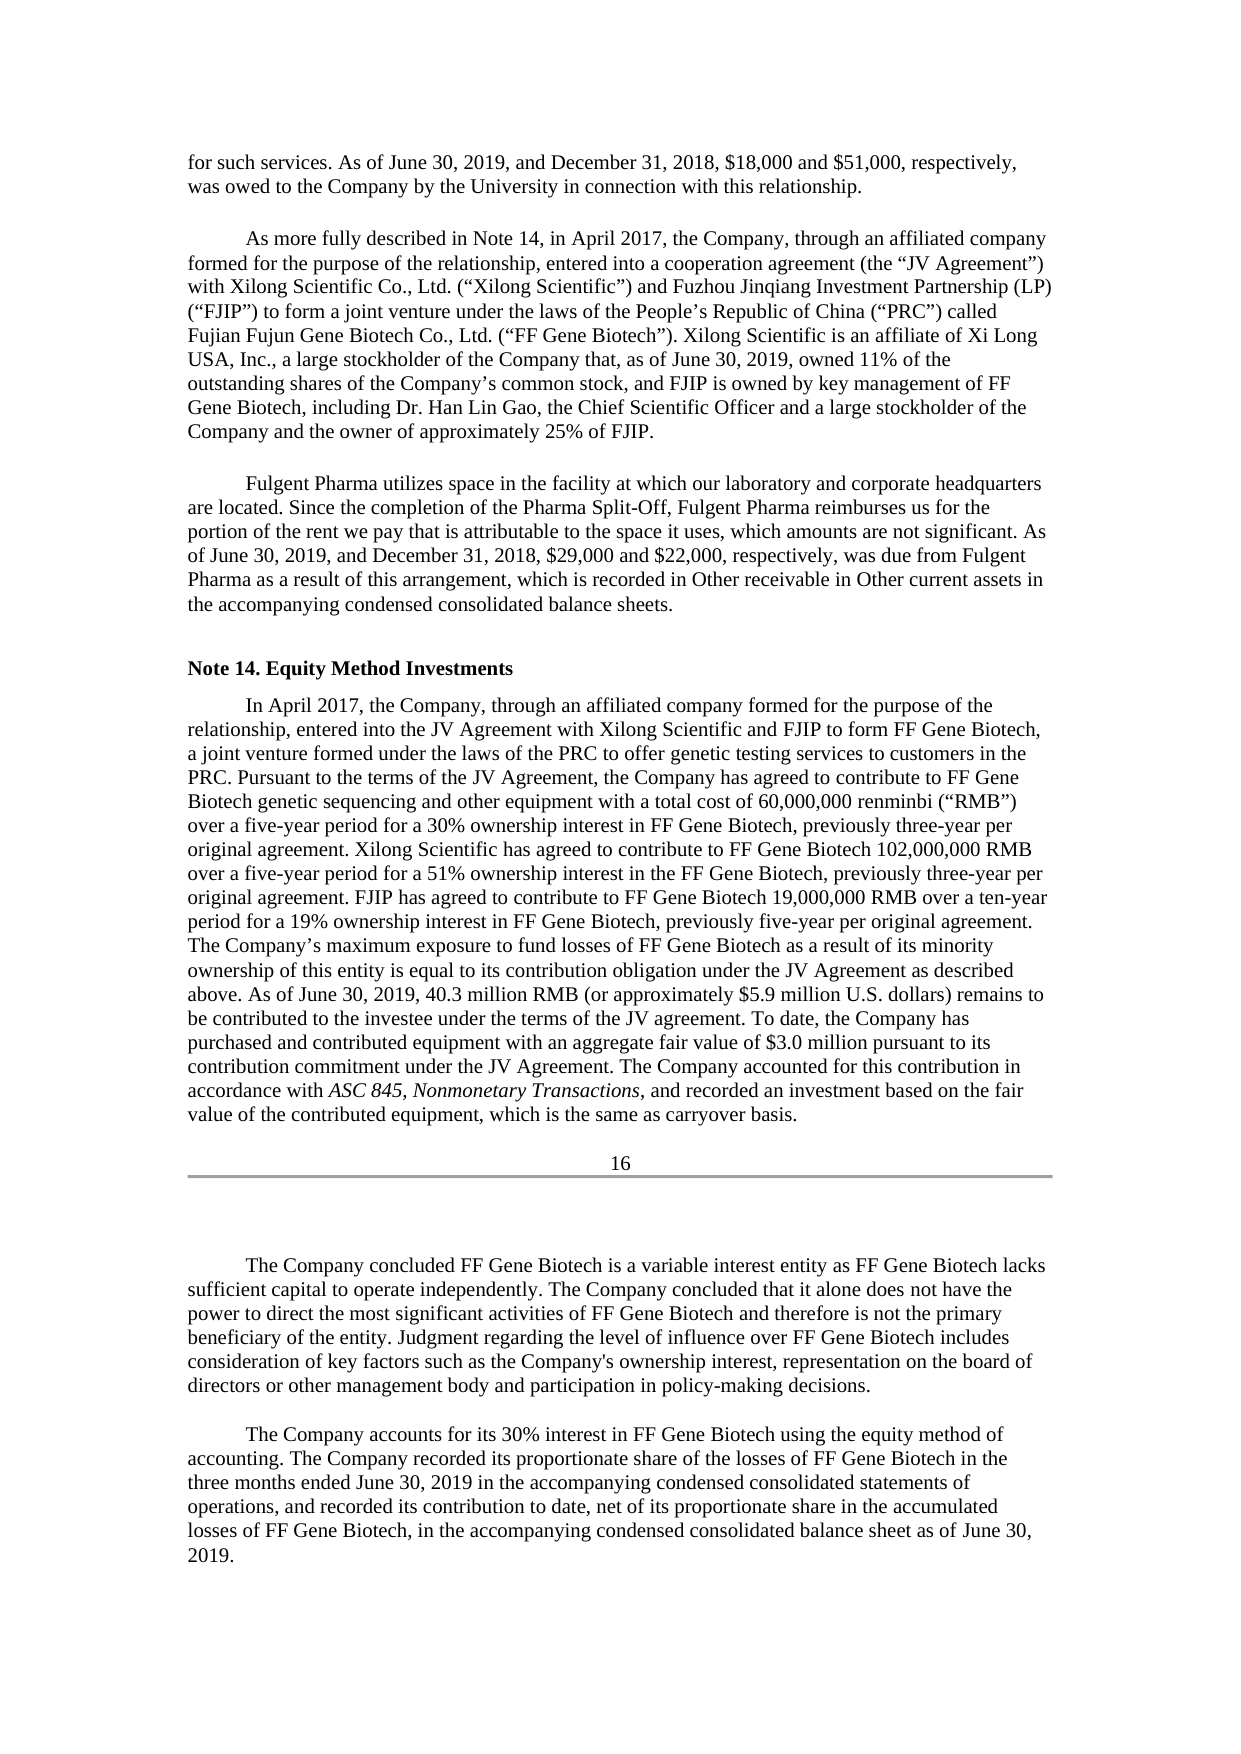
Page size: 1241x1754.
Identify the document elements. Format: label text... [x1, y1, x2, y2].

text As more fully described in Note 14, in April 2017, the Company, through an affiliated company formed for the purpose of the relationship, entered into a cooperation agreement (the “JV Agreement”) with Xilong Scientific Co., Ltd. (“Xilong Scientific”) and Fuzhou Jinqiang Investment Partnership (LP) (“FJIP”) to form a joint venture under the laws of the People’s Republic of China (“PRC”) called Fujian Fujun Gene Biotech Co., Ltd. (“FF Gene Biotech”). Xilong Scientific is an affiliate of Xi Long USA, Inc., a large stockholder of the Company that, as of June 30, 2019, owned 11% of the outstanding shares of the Company’s common stock, and FJIP is owned by key management of FF Gene Biotech, including Dr. Han Lin Gao, the Chief Scientific Officer and a large stockholder of the Company and the owner of approximately 25% of FJIP. [187, 226, 1053, 443]
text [187, 150, 1053, 198]
text In April 2017, the Company, through an affiliated company formed for the purpose of the relationship, entered into the JV Agreement with Xilong Scientific and FJIP to form FF Gene Biotech, a joint venture formed under the laws of the PRC to offer genetic testing services to customers in the PRC. Pursuant to the terms of the JV Agreement, the Company has agreed to contribute to FF Gene Biotech genetic sequencing and other equipment with a total cost of 60,000,000 renminbi (“RMB”) over a five-year period for a 30% ownership interest in FF Gene Biotech, previously three-year per original agreement. Xilong Scientific has agreed to contribute to FF Gene Biotech 102,000,000 RMB over a five-year period for a 51% ownership interest in the FF Gene Biotech, previously three-year per original agreement. FJIP has agreed to contribute to FF Gene Biotech 19,000,000 RMB over a ten-year period for a 19% ownership interest in FF Gene Biotech, previously five-year per original agreement. The Company’s maximum exposure to fund losses of FF Gene Biotech as a result of its minority ownership of this entity is equal to its contribution obligation under the JV Agreement as described above. As of June 30, 2019, 40.3 million RMB (or approximately $5.9 million U.S. dollars) remains to be contributed to the investee under the terms of the JV agreement. To date, the Company has purchased and contributed equipment with an aggregate fair value of $3.0 million pursuant to its contribution commitment under the JV Agreement. The Company accounted for this contribution in accordance with ASC 845, Nonmonetary Transactions, and recorded an investment based on the fair value of the contributed equipment, which is the same as carryover basis. [187, 693, 1053, 1126]
text The Company concluded FF Gene Biotech is a variable interest entity as FF Gene Biotech lacks sufficient capital to operate independently. The Company concluded that it alone does not have the power to direct the most significant activities of FF Gene Biotech and therefore is not the primary beneficiary of the entity. Judgment regarding the level of influence over FF Gene Biotech includes consideration of key factors such as the Company's ownership interest, representation on the board of directors or other management body and participation in policy-making decisions. [187, 1253, 1053, 1397]
text Note 14. Equity Method Investments [187, 656, 1053, 680]
text 16 [187, 1151, 1053, 1175]
text The Company accounts for its 30% interest in FF Gene Biotech using the equity method of accounting. The Company recorded its proportionate share of the losses of FF Gene Biotech in the three months ended June 30, 2019 in the accompanying condensed consolidated statements of operations, and recorded its contribution to date, net of its proportionate share in the accumulated losses of FF Gene Biotech, in the accompanying condensed consolidated balance sheet as of June 30, 2019. [187, 1422, 1053, 1567]
text Fulgent Pharma utilizes space in the facility at which our laboratory and corporate headquarters are located. Since the completion of the Pharma Split-Off, Fulgent Pharma reimburses us for the portion of the rent we pay that is attributable to the space it uses, which amounts are not significant. As of June 30, 2019, and December 31, 2018, $29,000 and $22,000, respectively, was due from Fulgent Pharma as a result of this arrangement, which is recorded in Other receivable in Other current assets in the accompanying condensed consolidated balance sheets. [187, 471, 1053, 616]
